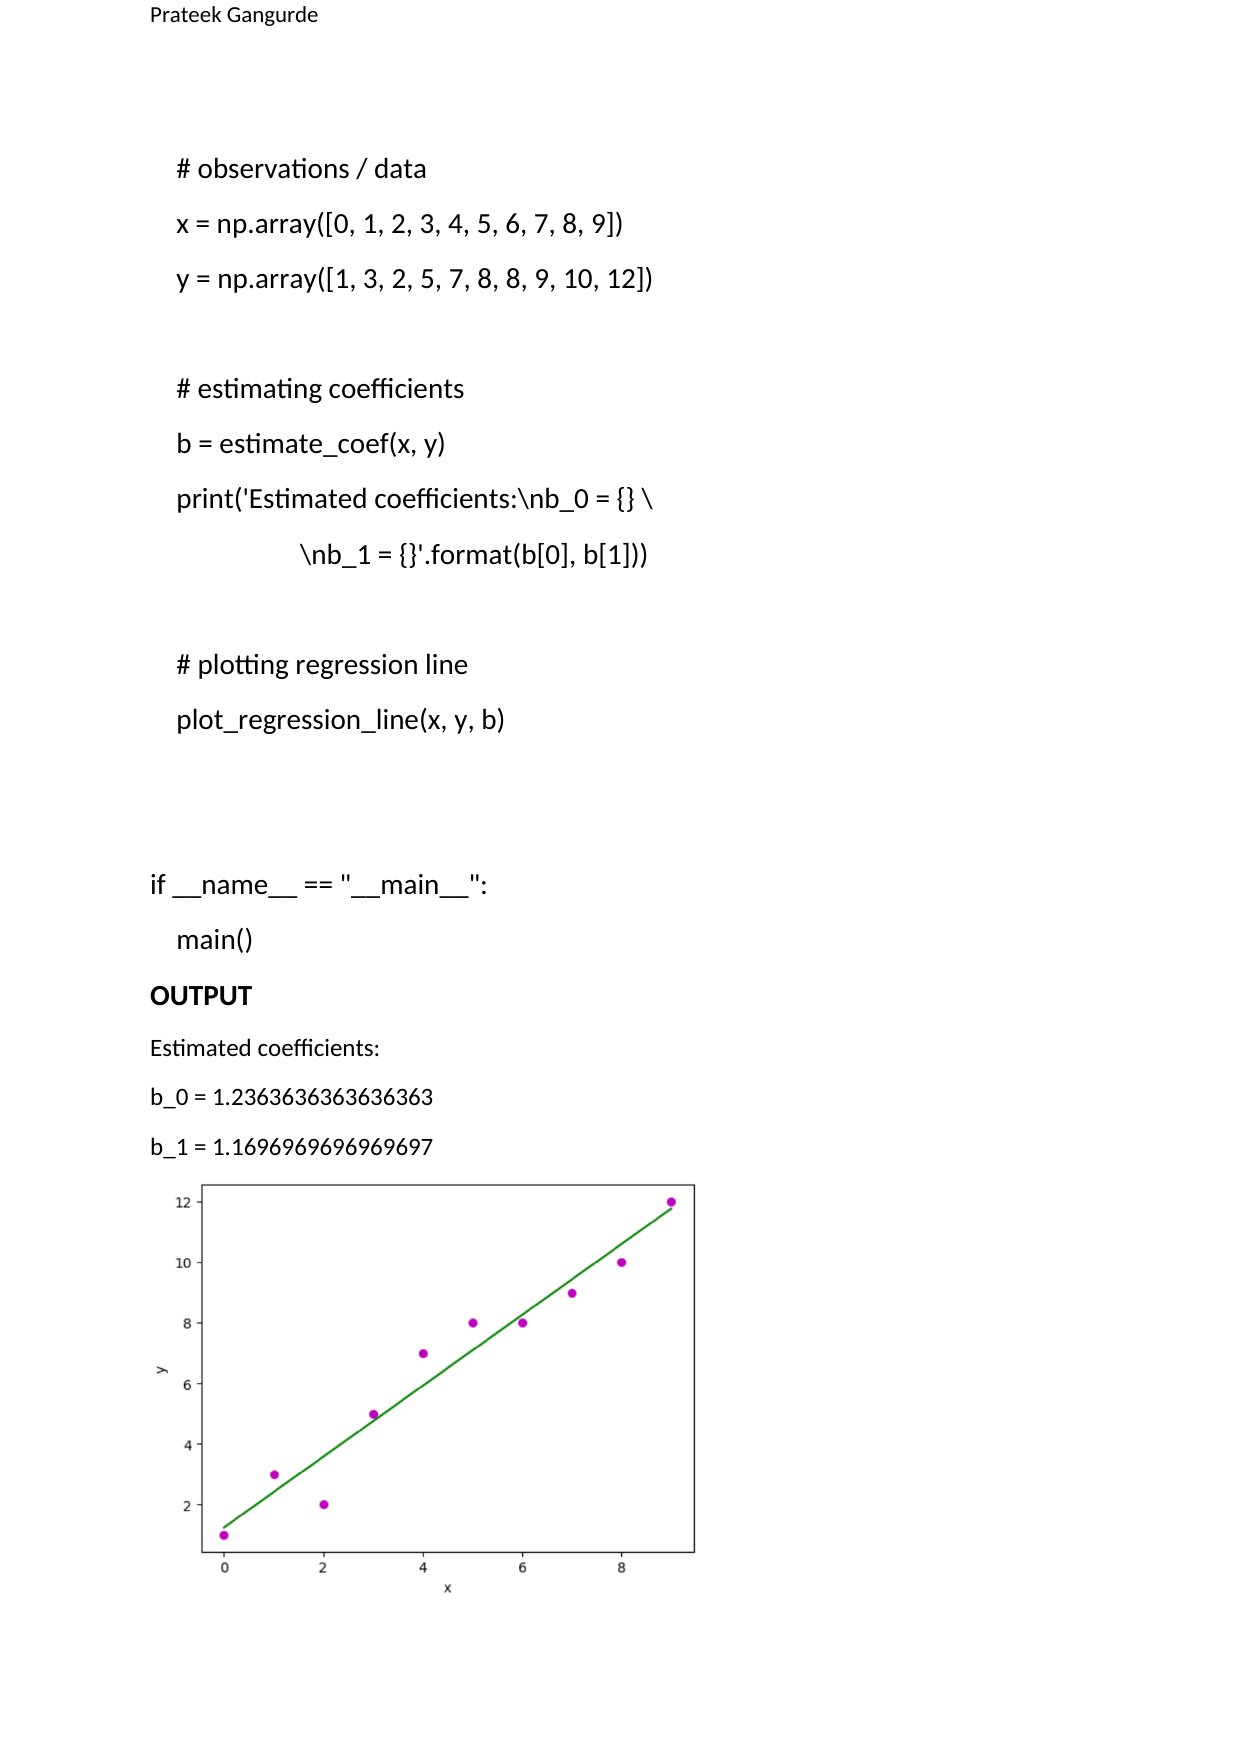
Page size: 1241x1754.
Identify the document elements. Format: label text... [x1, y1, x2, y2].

text x = np.array([0, 1, 2, 3, 4, 5, 6, 7, 8, 9]) [150, 205, 1090, 241]
text \nb_1 = {}'.format(b[0], b[1])) [150, 536, 1090, 571]
text # estimating coefficients [150, 370, 1090, 406]
text b = estimate_coef(x, y) [150, 426, 1090, 461]
text y = np.array([1, 3, 2, 5, 7, 8, 8, 9, 10, 12]) [150, 260, 1090, 296]
text OUTPUT [150, 977, 1090, 1012]
text # plotting regression line [150, 646, 1090, 682]
text main() [150, 921, 1090, 957]
text Estimated coefficients: [150, 1032, 1090, 1062]
text # observations / data [150, 150, 1090, 186]
text if __name__ == "__main__": [150, 866, 1090, 902]
text print('Estimated coefficients:\nb_0 = {} \ [150, 481, 1090, 516]
text plot_regression_line(x, y, b) [150, 701, 1090, 737]
text b_0 = 1.2363636363636363 [150, 1081, 1090, 1112]
picture [150, 1180, 699, 1598]
text b_1 = 1.1696969696969697 [150, 1131, 1090, 1161]
